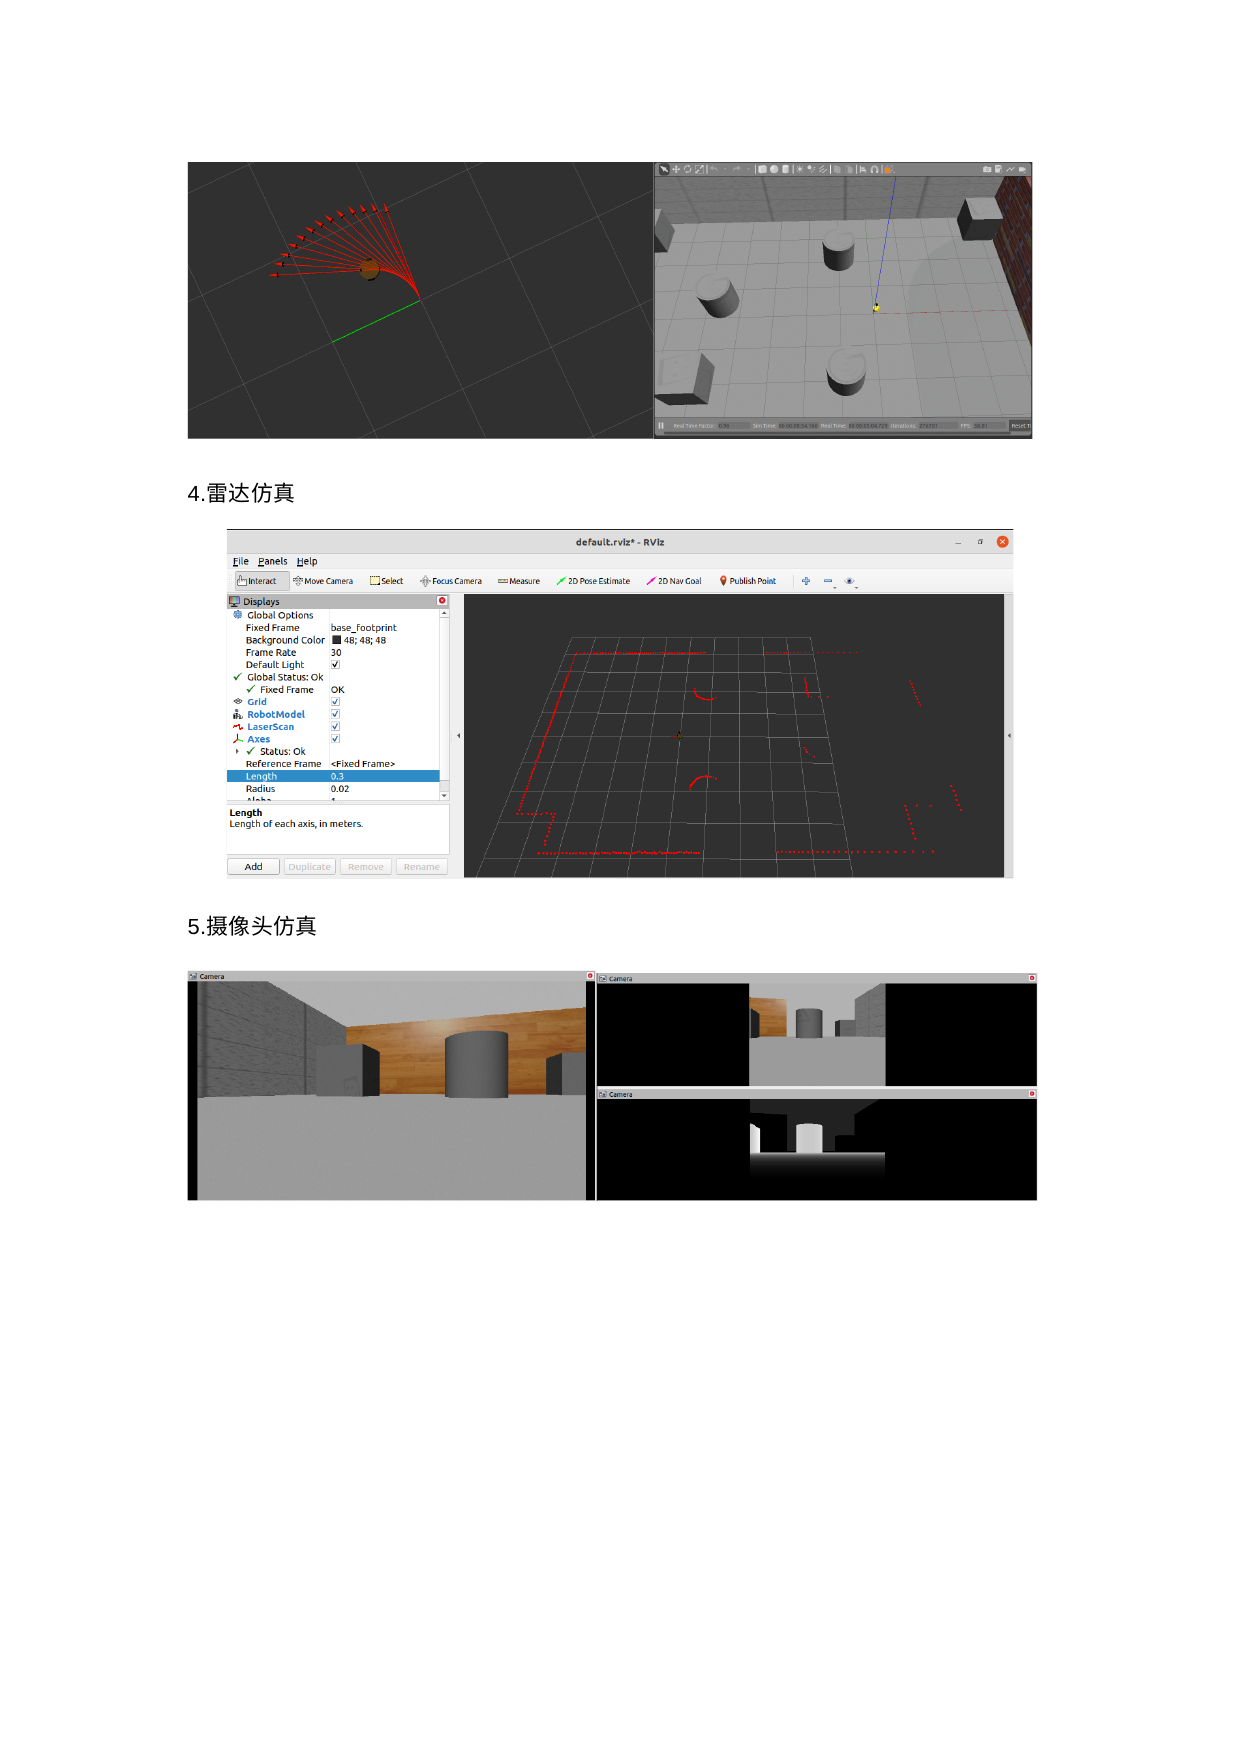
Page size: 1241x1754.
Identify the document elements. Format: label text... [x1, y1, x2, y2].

picture [226, 529, 1014, 879]
picture [187, 970, 1039, 1201]
text 4.雷达仿真 [187, 476, 1053, 508]
picture [187, 162, 1033, 439]
text 5.摄像头仿真 [187, 908, 1053, 941]
